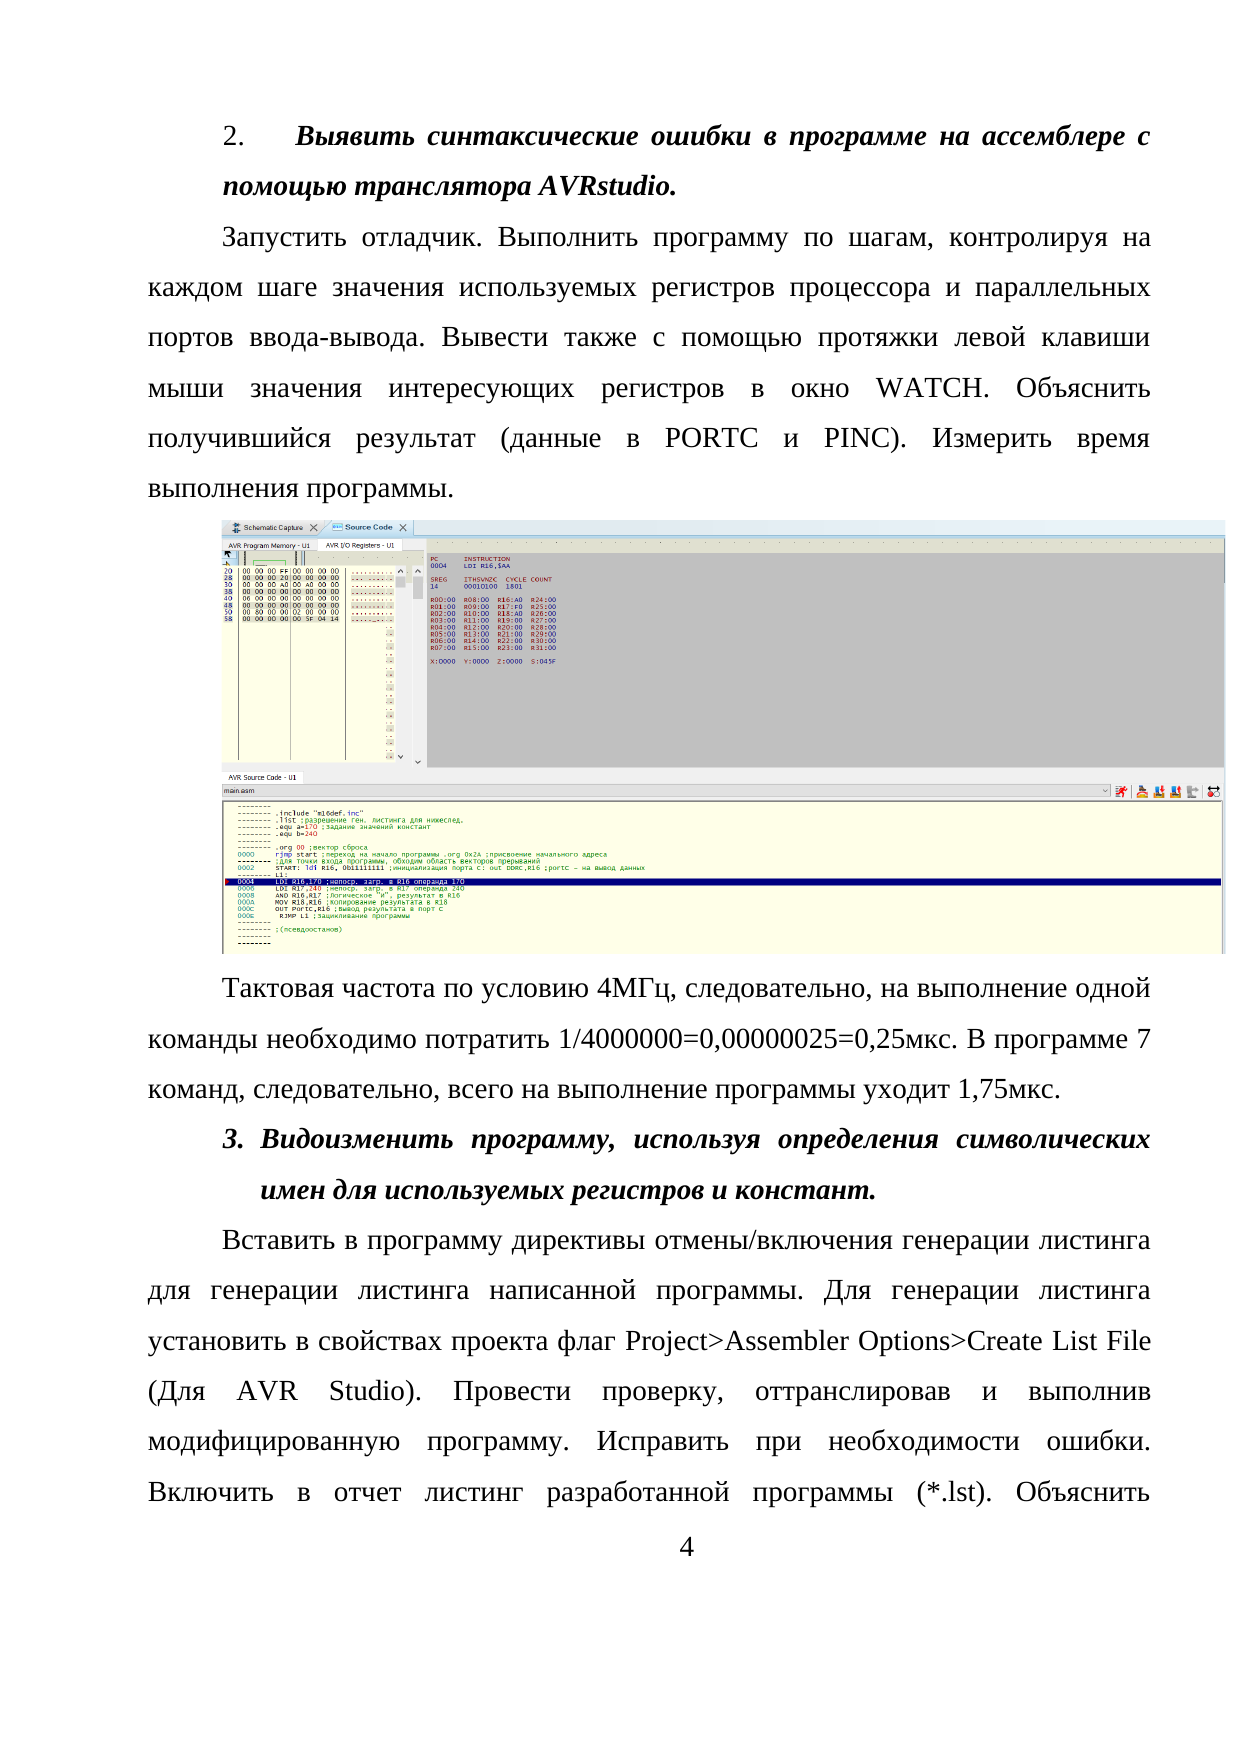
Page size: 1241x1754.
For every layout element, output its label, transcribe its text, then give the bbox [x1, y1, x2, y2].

text Запустить отладчик. Выполнить программу по шагам, контролируя на каждом шаге значения используемых регистров процессора и параллельных портов ввода-вывода. Вывести также с помощью протяжки левой клавиши мыши значения интересующих регистров в окно WATCH. Объяснить получившийся результат (данные в PORTC и PINC). Измерить время выполнения программы. [148, 219, 1152, 504]
list Выявить синтаксические ошибки в программе на ассемблере с помощью транслятора AVRstudio. [223, 118, 1152, 202]
list Тактовая частота по условию 4МГц, следовательно, на выполнение одной команды необходимо потратить 1/4000000=0,00000025=0,25мкс. В программе 7 команд, следовательно, всего на выполнение программы уходит 1,75мкс. [148, 971, 1152, 1105]
list Видоизменить программу, используя определения символических имен для используемых регистров и констант. [223, 1122, 1152, 1205]
picture [221, 520, 1226, 954]
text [148, 1222, 1152, 1507]
